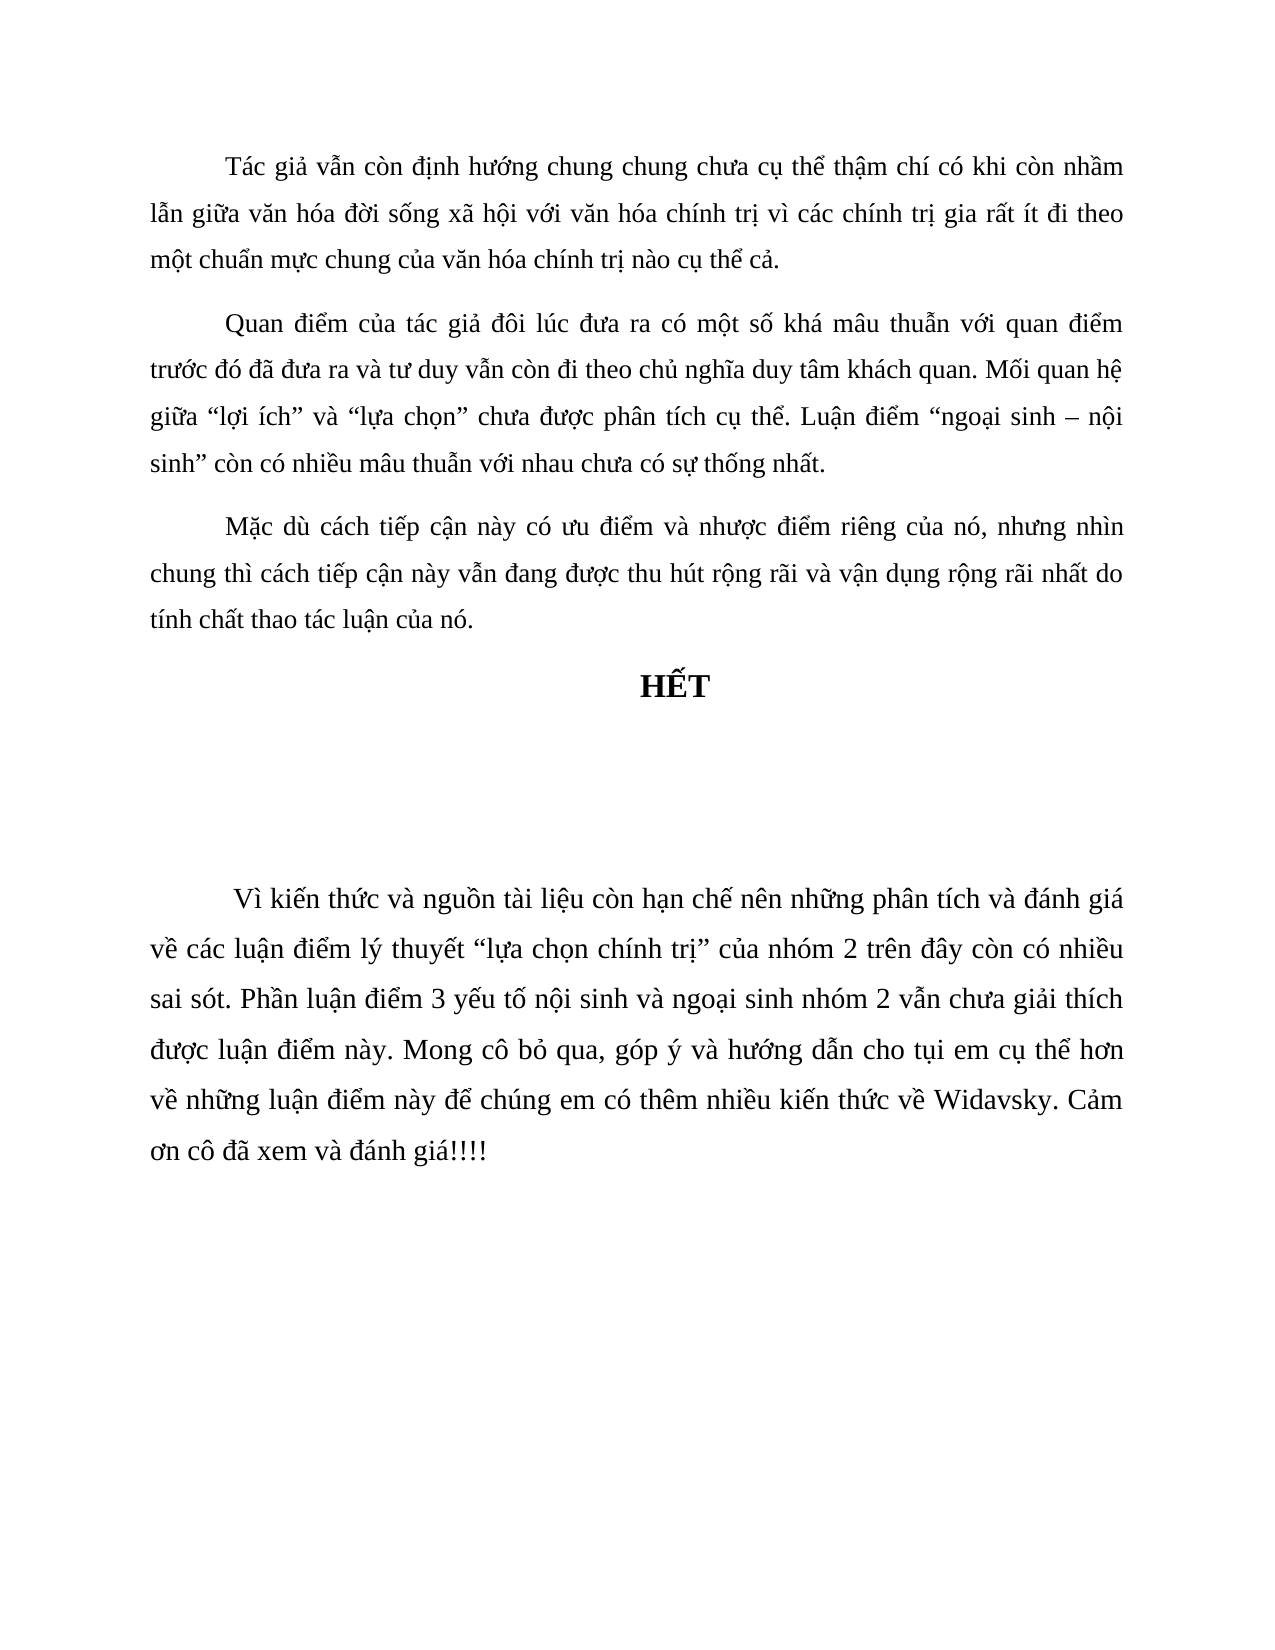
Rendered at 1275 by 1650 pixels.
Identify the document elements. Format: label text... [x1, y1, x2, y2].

text Vì kiến thức và nguồn tài liệu còn hạn chế nên những phân tích và đánh giá về các luận điểm lý thuyết “lựa chọn chính trị” của nhóm 2 trên đây còn có nhiều sai sót. Phần luận điểm 3 yếu tố nội sinh và ngoại sinh nhóm 2 vẫn chưa giải thích được luận điểm này. Mong cô bỏ qua, góp ý và hướng dẫn cho tụi em cụ thể hơn về những luận điểm này để chúng em có thêm nhiều kiến thức về Widavsky. Cảm ơn cô đã xem và đánh giá!!!! [150, 881, 1125, 1166]
text HẾT [150, 667, 1125, 705]
text Mặc dù cách tiếp cận này có ưu điểm và nhược điểm riêng của nó, nhưng nhìn chung thì cách tiếp cận này vẫn đang được thu hút rộng rãi và vận dụng rộng rãi nhất do tính chất thao tác luận của nó. [150, 510, 1125, 634]
text Tác giả vẫn còn định hướng chung chung chưa cụ thể thậm chí có khi còn nhầm lẫn giữa văn hóa đời sống xã hội với văn hóa chính trị vì các chính trị gia rất ít đi theo một chuẩn mực chung của văn hóa chính trị nào cụ thể cả. [150, 150, 1125, 274]
text Quan điểm của tác giả đôi lúc đưa ra có một số khá mâu thuẫn với quan điểm trước đó đã đưa ra và tư duy vẫn còn đi theo chủ nghĩa duy tâm khách quan. Mối quan hệ giữa “lợi ích” và “lựa chọn” chưa được phân tích cụ thể. Luận điểm “ngoại sinh – nội sinh” còn có nhiều mâu thuẫn với nhau chưa có sự thống nhất. [150, 307, 1125, 478]
